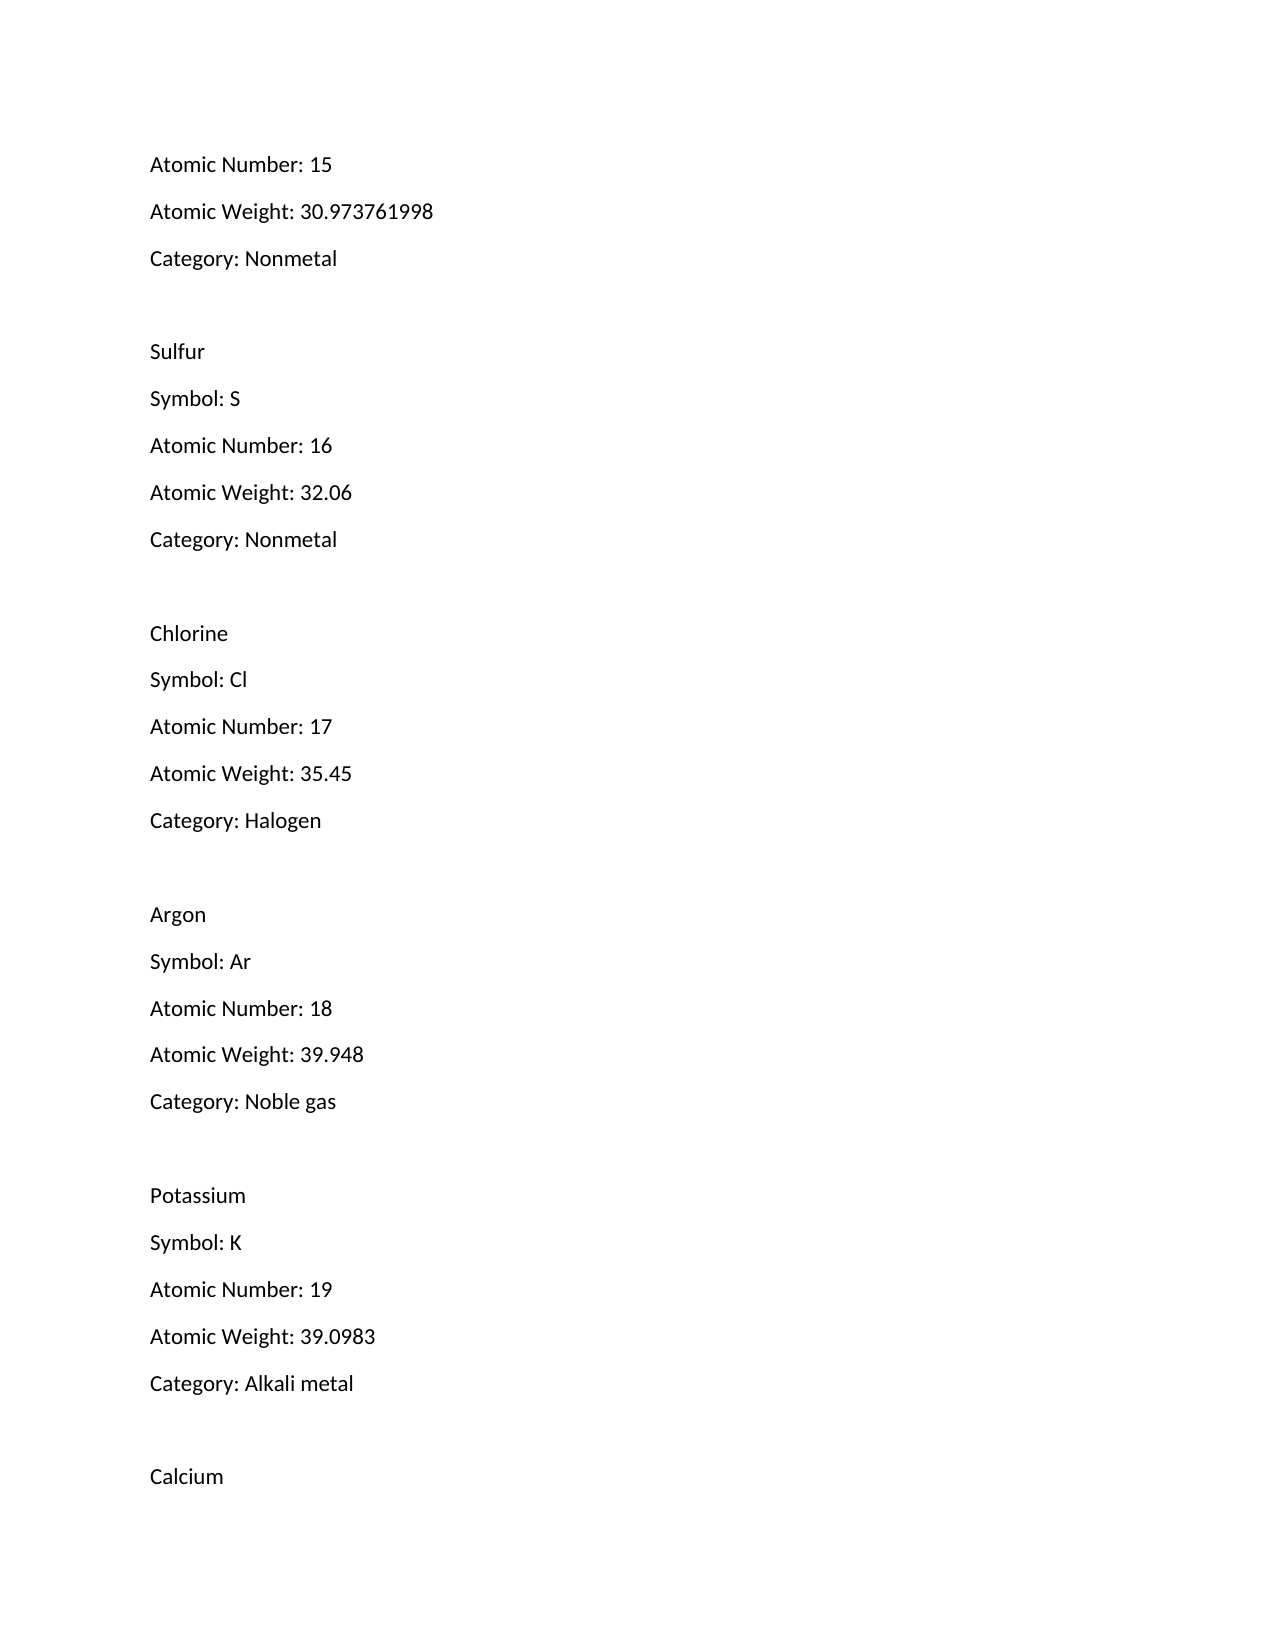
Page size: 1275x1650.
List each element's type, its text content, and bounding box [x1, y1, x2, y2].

text Atomic Weight: 30.973761998 [150, 197, 1125, 225]
text Symbol: K [150, 1228, 1125, 1256]
text Potassium [150, 1181, 1125, 1209]
text Category: Halogen [150, 806, 1125, 834]
text Atomic Number: 18 [150, 994, 1125, 1022]
text Category: Nonmetal [150, 525, 1125, 553]
text Argon [150, 900, 1125, 928]
text Atomic Weight: 39.948 [150, 1041, 1125, 1069]
text Atomic Weight: 39.0983 [150, 1322, 1125, 1350]
text Calcium [150, 1462, 1125, 1491]
text Category: Nonmetal [150, 244, 1125, 272]
text Atomic Number: 17 [150, 712, 1125, 741]
text Atomic Number: 19 [150, 1275, 1125, 1303]
text Atomic Number: 16 [150, 431, 1125, 459]
text Chlorine [150, 619, 1125, 647]
text Category: Alkali metal [150, 1369, 1125, 1397]
text Symbol: Ar [150, 947, 1125, 975]
text Category: Noble gas [150, 1087, 1125, 1116]
text Sulfur [150, 337, 1125, 366]
text Atomic Weight: 32.06 [150, 478, 1125, 506]
text Symbol: Cl [150, 666, 1125, 694]
text Atomic Number: 15 [150, 150, 1125, 178]
text Symbol: S [150, 384, 1125, 412]
text Atomic Weight: 35.45 [150, 759, 1125, 787]
